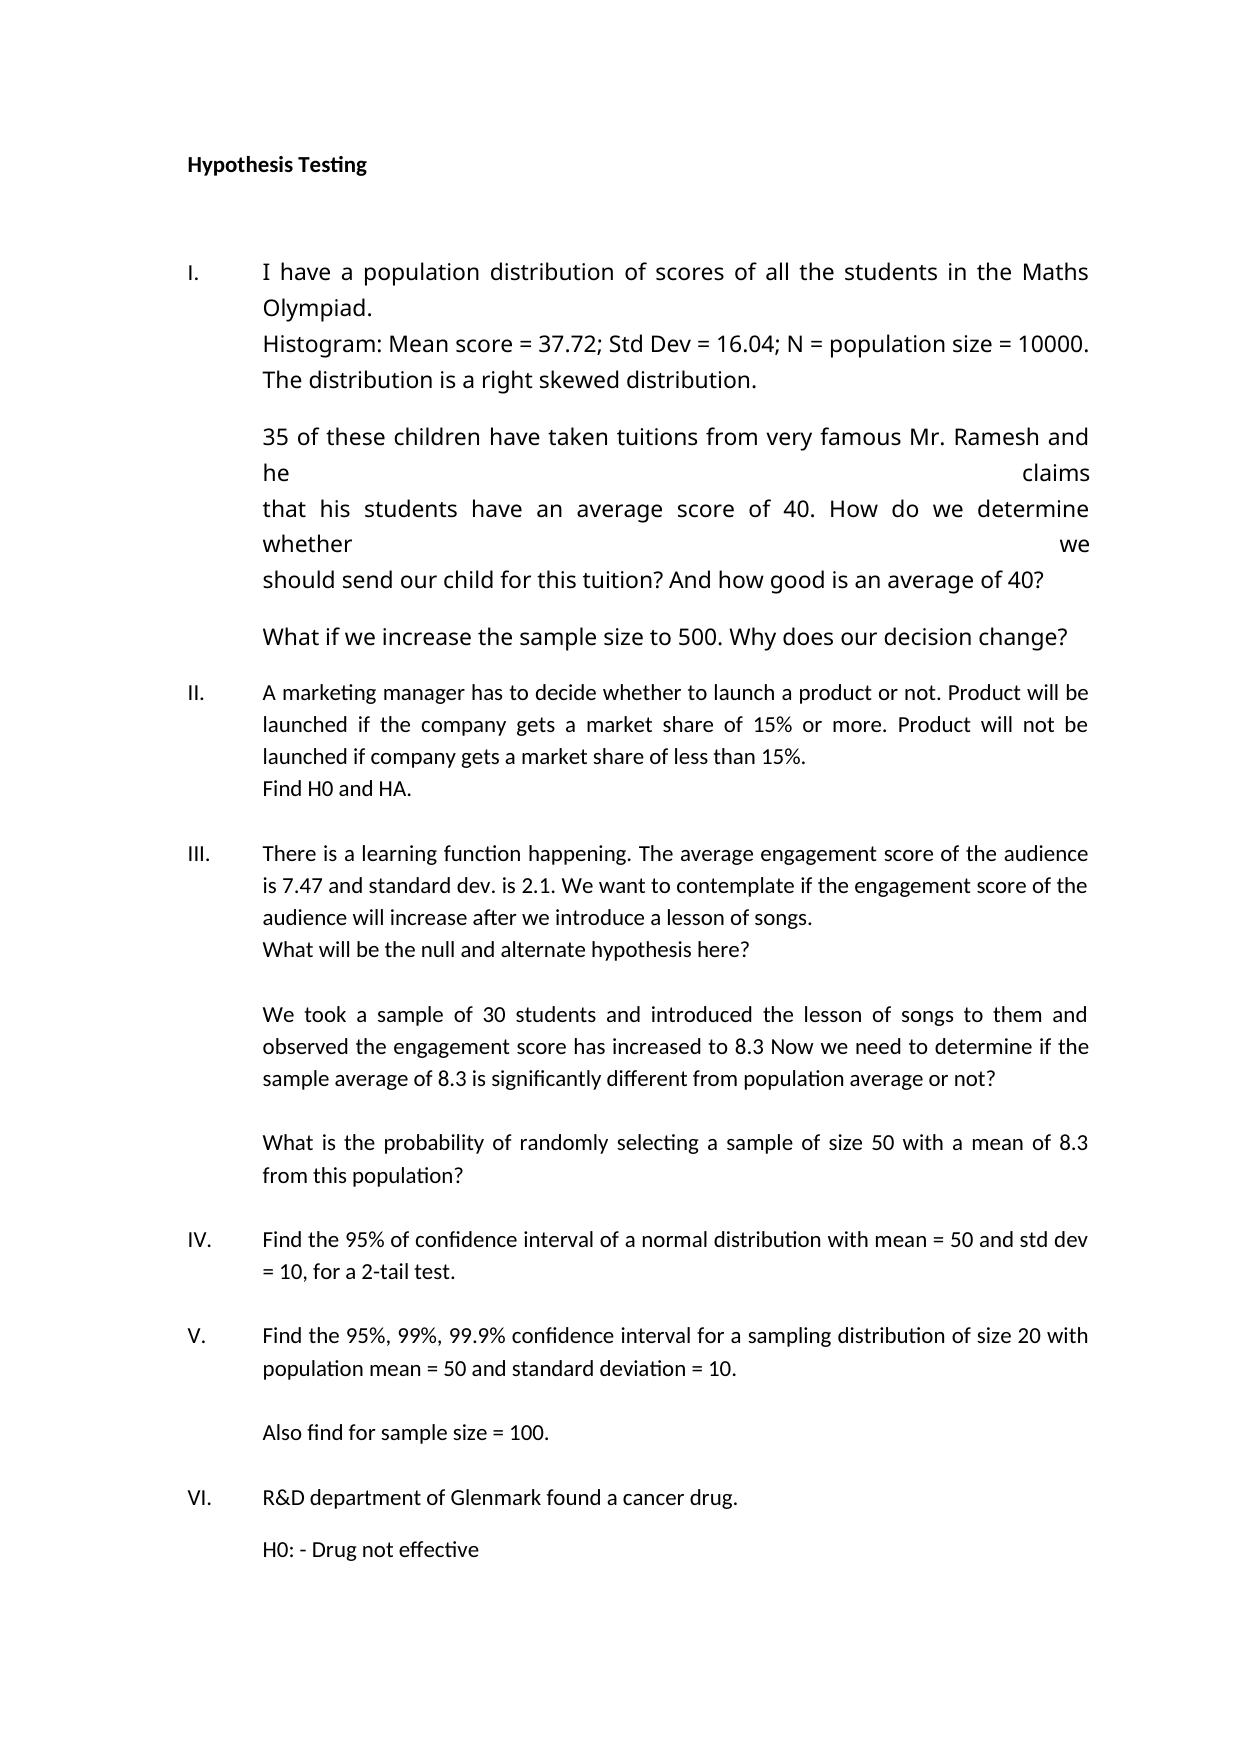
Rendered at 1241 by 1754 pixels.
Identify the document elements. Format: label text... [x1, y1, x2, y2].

list What is the probability of randomly selecting a sample of size 50 with a mean of 8.3 from this population? [262, 1128, 1090, 1189]
list There is a learning function happening. The average engagement score of the audience is 7.47 and standard dev. is 2.1. We want to contemplate if the engagement score of the audience will increase after we introduce a lesson of songs. [187, 839, 1090, 931]
list What will be the null and alternate hypothesis here? [262, 935, 1090, 963]
text H0: - Drug not effective [187, 1536, 1090, 1564]
list I have a population distribution of scores of all the students in the Maths Olympiad. Histogram: Mean score = 37.72; Std Dev = 16.04; N = population size = 10000. The distribution is a right skewed distribution. [187, 256, 1090, 395]
list R&D department of Glenmark found a cancer drug. [187, 1483, 1090, 1511]
text Hypothesis Testing [150, 150, 1090, 178]
list We took a sample of 30 students and introduced the lesson of songs to them and observed the engagement score has increased to 8.3 Now we need to determine if the sample average of 8.3 is significantly different from population average or not? [262, 1000, 1090, 1092]
list Find the 95% of confidence interval of a normal distribution with mean = 50 and std dev = 10, for a 2-tail test. [187, 1225, 1090, 1285]
list A marketing manager has to decide whether to launch a product or not. Product will be launched if the company gets a market share of 15% or more. Product will not be launched if company gets a market share of less than 15%. [187, 678, 1090, 770]
list Find H0 and HA. [262, 774, 1090, 802]
text 35 of these children have taken tuitions from very famous Mr. Ramesh and he claims that his students have an average score of 40. How do we determine whether we should send our child for this tuition? And how good is an average of 40? [262, 421, 1090, 596]
text What if we increase the sample size to 500. Why does our decision change? [262, 621, 1090, 652]
list Find the 95%, 99%, 99.9% confidence interval for a sampling distribution of size 20 with population mean = 50 and standard deviation = 10. [187, 1322, 1090, 1382]
list Also find for sample size = 100. [262, 1418, 1090, 1446]
